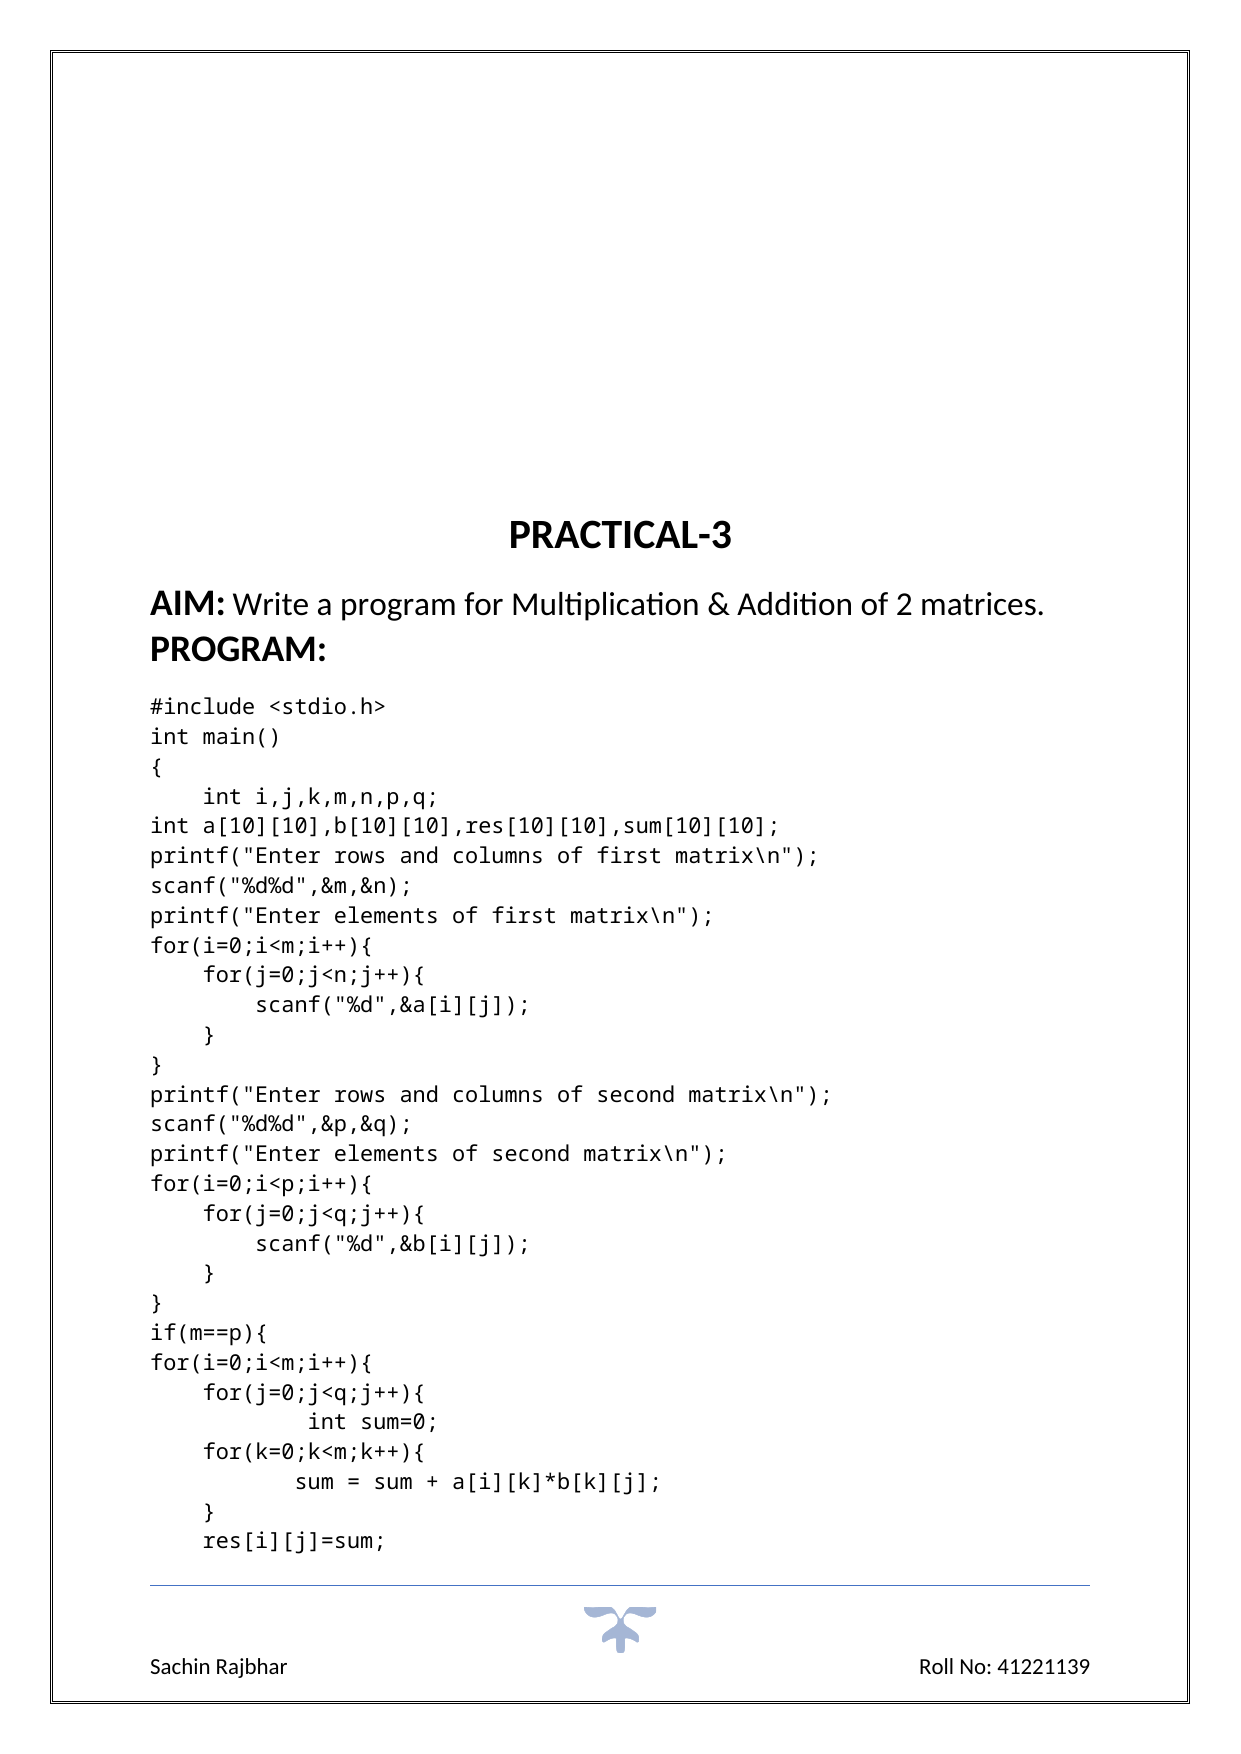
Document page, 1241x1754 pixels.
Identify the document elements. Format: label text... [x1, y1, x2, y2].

text for(j=0;j<q;j++){ [150, 1198, 1090, 1228]
text scanf("%d",&a[i][j]); [150, 989, 1090, 1019]
text printf("Enter elements of second matrix\n"); [150, 1138, 1090, 1168]
text scanf("%d%d",&m,&n); [150, 870, 1090, 900]
text for(i=0;i<m;i++){ [150, 930, 1090, 959]
text for(k=0;k<m;k++){ [150, 1436, 1090, 1466]
text } [150, 1287, 1090, 1317]
text for(j=0;j<n;j++){ [150, 959, 1090, 989]
text sum = sum + a[i][k]*b[k][j]; [150, 1466, 1090, 1496]
text if(m==p){ [150, 1317, 1090, 1347]
text AIM: Write a program for Multiplication & Addition of 2 matrices. [150, 579, 1090, 625]
text printf("Enter rows and columns of second matrix\n"); [150, 1079, 1090, 1108]
text } [150, 1257, 1090, 1287]
text PROGRAM: [150, 625, 1090, 671]
text printf("Enter rows and columns of first matrix\n"); [150, 840, 1090, 870]
text int main() [150, 721, 1090, 751]
text PRACTICAL-3 [150, 508, 1090, 559]
text } [150, 1019, 1090, 1049]
text #include <stdio.h> [150, 691, 1090, 721]
text } [150, 1049, 1090, 1079]
text int i,j,k,m,n,p,q; [150, 781, 1090, 811]
text { [150, 751, 1090, 781]
text for(j=0;j<q;j++){ [150, 1377, 1090, 1406]
text for(i=0;i<m;i++){ [150, 1347, 1090, 1377]
text res[i][j]=sum; [150, 1526, 1090, 1555]
text printf("Enter elements of first matrix\n"); [150, 900, 1090, 930]
text scanf("%d",&b[i][j]); [150, 1228, 1090, 1257]
text int sum=0; [150, 1406, 1090, 1436]
text } [150, 1496, 1090, 1526]
text scanf("%d%d",&p,&q); [150, 1108, 1090, 1138]
text for(i=0;i<p;i++){ [150, 1168, 1090, 1198]
text int a[10][10],b[10][10],res[10][10],sum[10][10]; [150, 811, 1090, 840]
